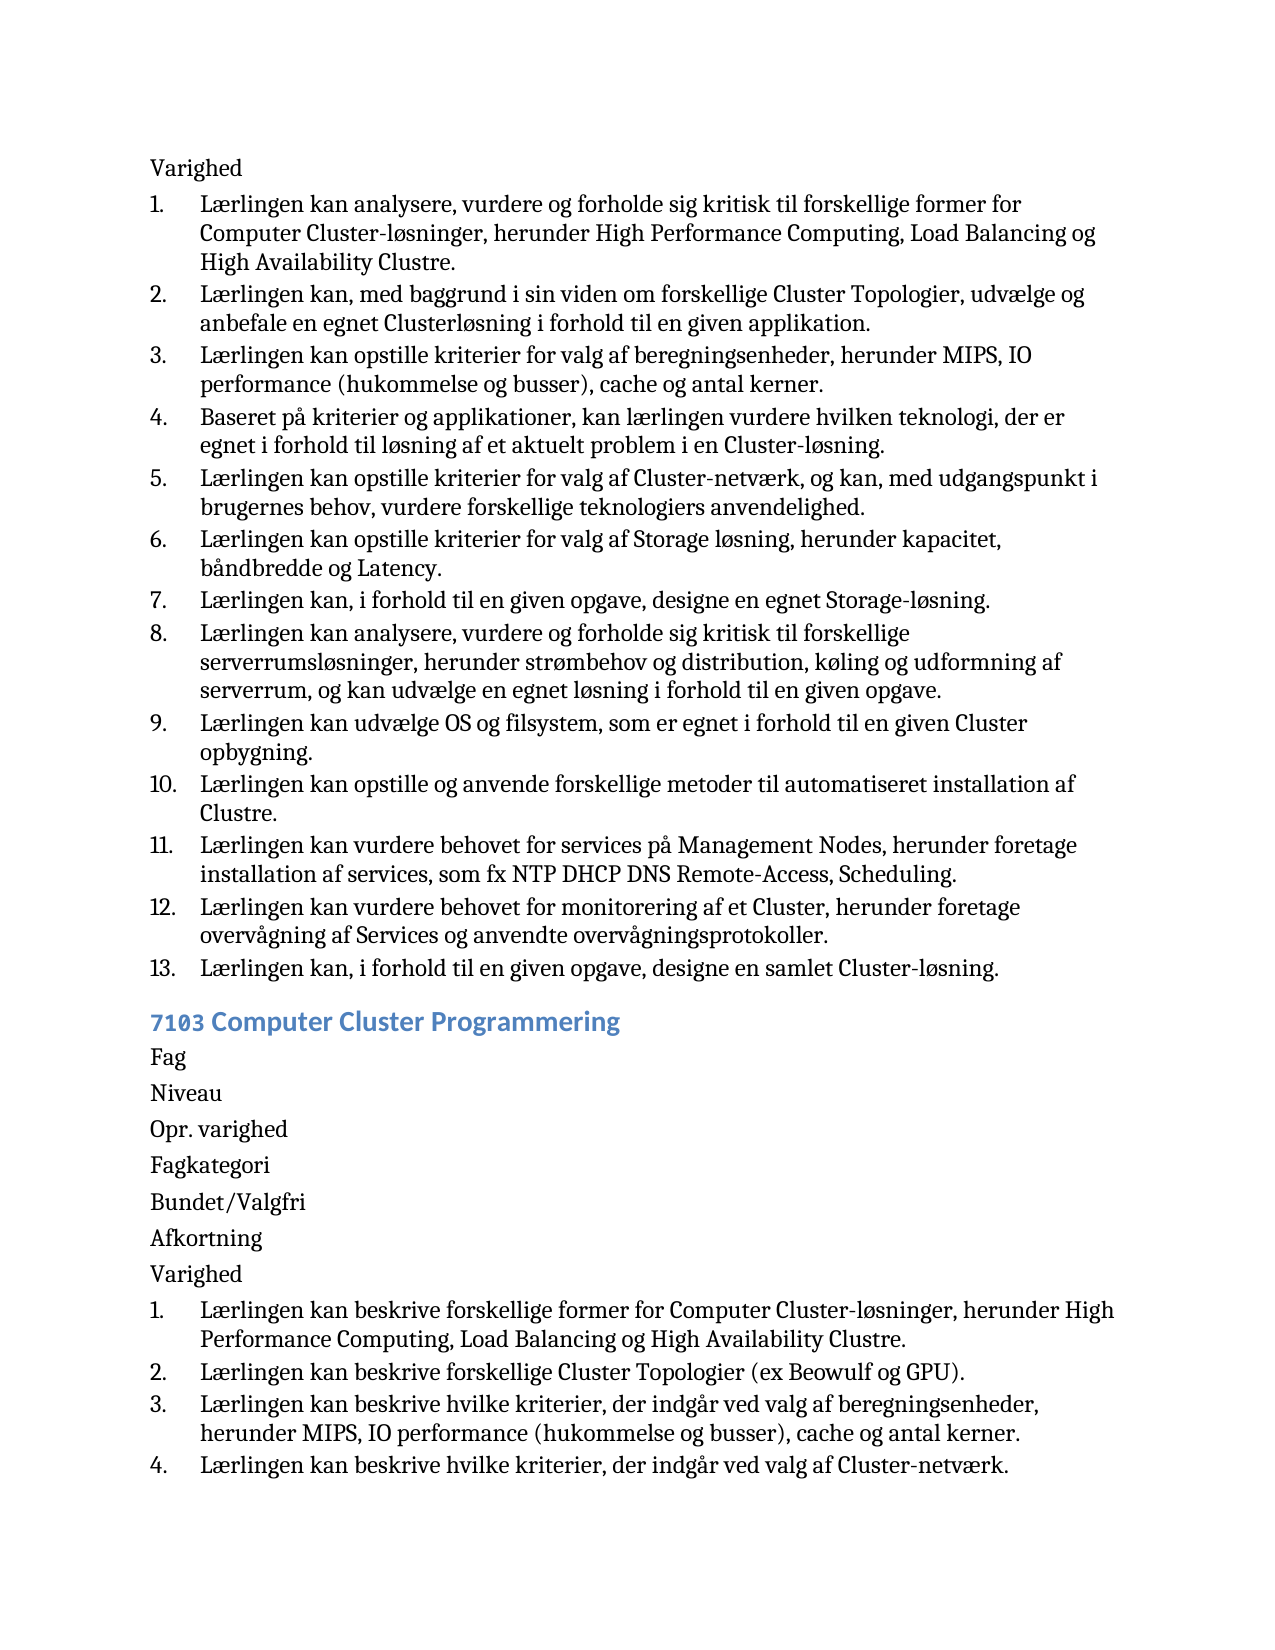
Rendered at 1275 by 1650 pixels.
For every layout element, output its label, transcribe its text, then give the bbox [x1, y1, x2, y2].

list Lærlingen kan opstille kriterier for valg af beregningsenheder, herunder MIPS, IO performance (hukommelse og busser), cache og antal kerner. [150, 341, 1125, 399]
list Lærlingen kan, i forhold til en given opgave, designe en samlet Cluster-løsning. [150, 954, 1125, 982]
list Lærlingen kan analysere, vurdere og forholde sig kritisk til forskellige former for Computer Cluster-løsninger, herunder High Performance Computing, Load Balancing og High Availability Clustre. [150, 190, 1125, 276]
list Lærlingen kan opstille kriterier for valg af Cluster-netværk, og kan, med udgangspunkt i brugernes behov, vurdere forskellige teknologiers anvendelighed. [150, 464, 1125, 521]
list Lærlingen kan beskrive hvilke kriterier, der indgår ved valg af beregningsenheder, herunder MIPS, IO performance (hukommelse og busser), cache og antal kerner. [150, 1390, 1125, 1448]
list Lærlingen kan vurdere behovet for monitorering af et Cluster, herunder foretage overvågning af Services og anvendte overvågningsprotokoller. [150, 892, 1125, 950]
subtitle 7103 Computer Cluster Programmering [150, 1003, 1125, 1039]
list Lærlingen kan opstille kriterier for valg af Storage løsning, herunder kapacitet, båndbredde og Latency. [150, 525, 1125, 582]
list Lærlingen kan udvælge OS og filsystem, som er egnet i forhold til en given Cluster opbygning. [150, 709, 1125, 766]
list Lærlingen kan, i forhold til en given opgave, designe en egnet Storage-løsning. [150, 586, 1125, 615]
list Baseret på kriterier og applikationer, kan lærlingen vurdere hvilken teknologi, der er egnet i forhold til løsning af et aktuelt problem i en Cluster-løsning. [150, 402, 1125, 460]
list Lærlingen kan vurdere behovet for services på Management Nodes, herunder foretage installation af services, som fx NTP DHCP DNS Remote-Access, Scheduling. [150, 831, 1125, 889]
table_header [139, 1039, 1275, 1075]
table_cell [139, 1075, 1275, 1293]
list Lærlingen kan, med baggrund i sin viden om forskellige Cluster Topologier, udvælge og anbefale en egnet Clusterløsning i forhold til en given applikation. [150, 280, 1125, 337]
list Lærlingen kan beskrive forskellige former for Computer Cluster-løsninger, herunder High Performance Computing, Load Balancing og High Availability Clustre. [150, 1296, 1125, 1354]
list Lærlingen kan analysere, vurdere og forholde sig kritisk til forskellige serverrumsløsninger, herunder strømbehov og distribution, køling og udformning af serverrum, og kan udvælge en egnet løsning i forhold til en given opgave. [150, 619, 1125, 705]
list Lærlingen kan beskrive hvilke kriterier, der indgår ved valg af Cluster-netværk. [150, 1451, 1125, 1480]
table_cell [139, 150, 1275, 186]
list Lærlingen kan beskrive forskellige Cluster Topologier (ex Beowulf og GPU). [150, 1358, 1125, 1386]
list Lærlingen kan opstille og anvende forskellige metoder til automatiseret installation af Clustre. [150, 770, 1125, 827]
